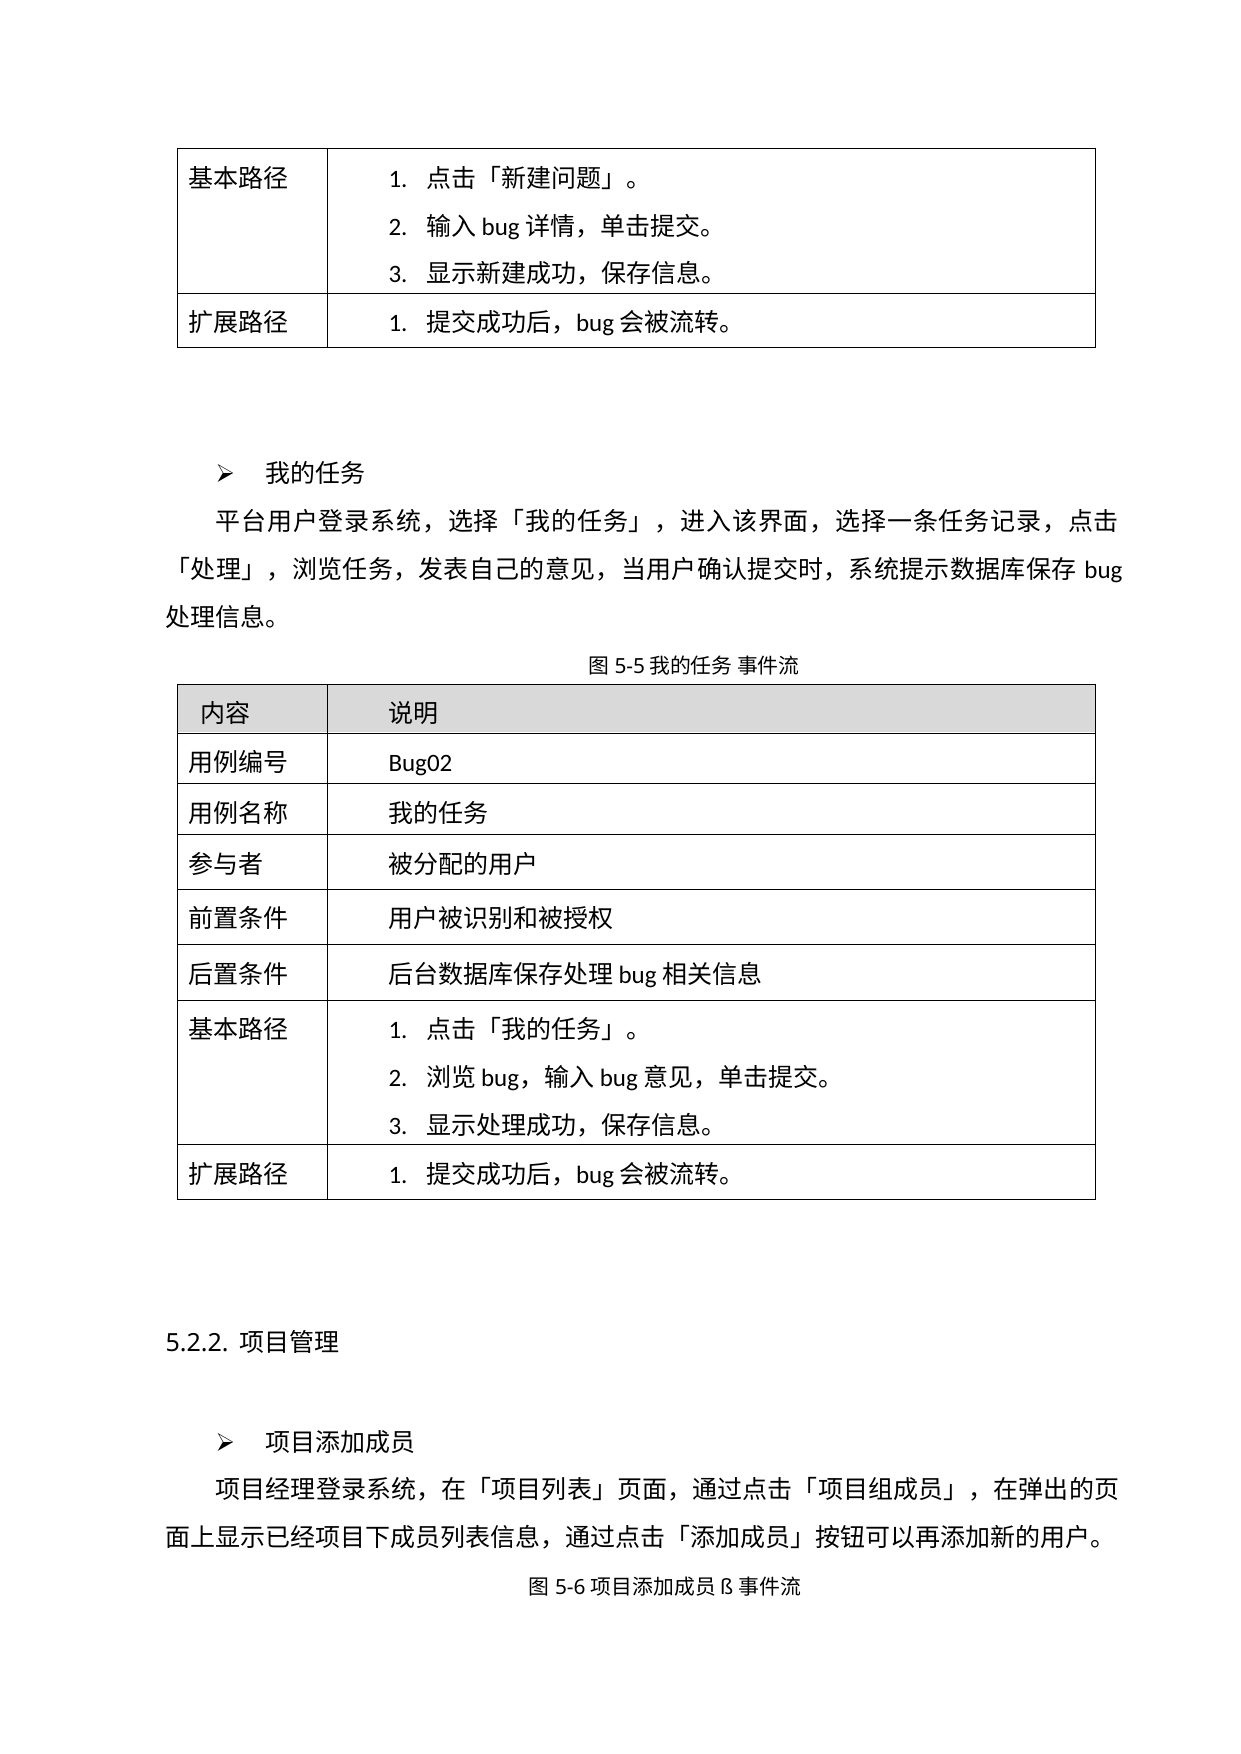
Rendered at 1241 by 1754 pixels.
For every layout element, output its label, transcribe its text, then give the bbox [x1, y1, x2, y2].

table_cell 提交成功后，bug 会被流转。 [328, 1145, 1095, 1199]
table_cell 参与者 [178, 835, 327, 888]
text 图 5-5我的任务 事件流 [265, 636, 1122, 683]
list 项目添加成员 [215, 1413, 1122, 1461]
table_cell Bug02 [328, 734, 1095, 783]
table_header 说明 [328, 685, 1095, 732]
table_cell 基本路径 [178, 1001, 327, 1144]
table_cell 点击「我的任务」。 浏览bug，输入 bug 意见，单击提交。 显示处理成功，保存信息。 [328, 1001, 1095, 1144]
table_cell 点击「新建问题」。 输入 bug 详情，单击提交。 显示新建成功，保存信息。 [328, 149, 1095, 292]
table_cell 扩展路径 [178, 294, 327, 347]
table_cell 后台数据库保存处理bug 相关信息 [328, 945, 1095, 999]
table_cell 用例名称 [178, 784, 327, 834]
table_cell 被分配的用户 [328, 835, 1095, 888]
table_cell 后置条件 [178, 945, 327, 999]
text 图 5-6 项目添加成员ß 事件流 [165, 1556, 1122, 1604]
subtitle 项目管理 [165, 1323, 1122, 1359]
table_header 内容 [178, 685, 327, 732]
table_cell 提交成功后，bug 会被流转。 [328, 294, 1095, 347]
table_cell 基本路径 [178, 149, 327, 292]
table_cell 用户被识别和被授权 [328, 890, 1095, 944]
table_cell 用例编号 [178, 734, 327, 783]
text 项目经理登录系统，在「项目列表」页面，通过点击「项目组成员」，在弹出的页面上显示已经项目下成员列表信息，通过点击「添加成员」按钮可以再添加新的用户。 [165, 1461, 1122, 1556]
table_cell 我的任务 [328, 784, 1095, 834]
table_cell 前置条件 [178, 890, 327, 944]
list 我的任务 [215, 444, 1122, 492]
table_cell 扩展路径 [178, 1145, 327, 1199]
text 平台用户登录系统，选择「我的任务」，进入该界面，选择一条任务记录，点击「处理」，浏览任务，发表自己的意见，当用户确认提交时，系统提示数据库保存bug 处理信息。 [165, 492, 1122, 636]
